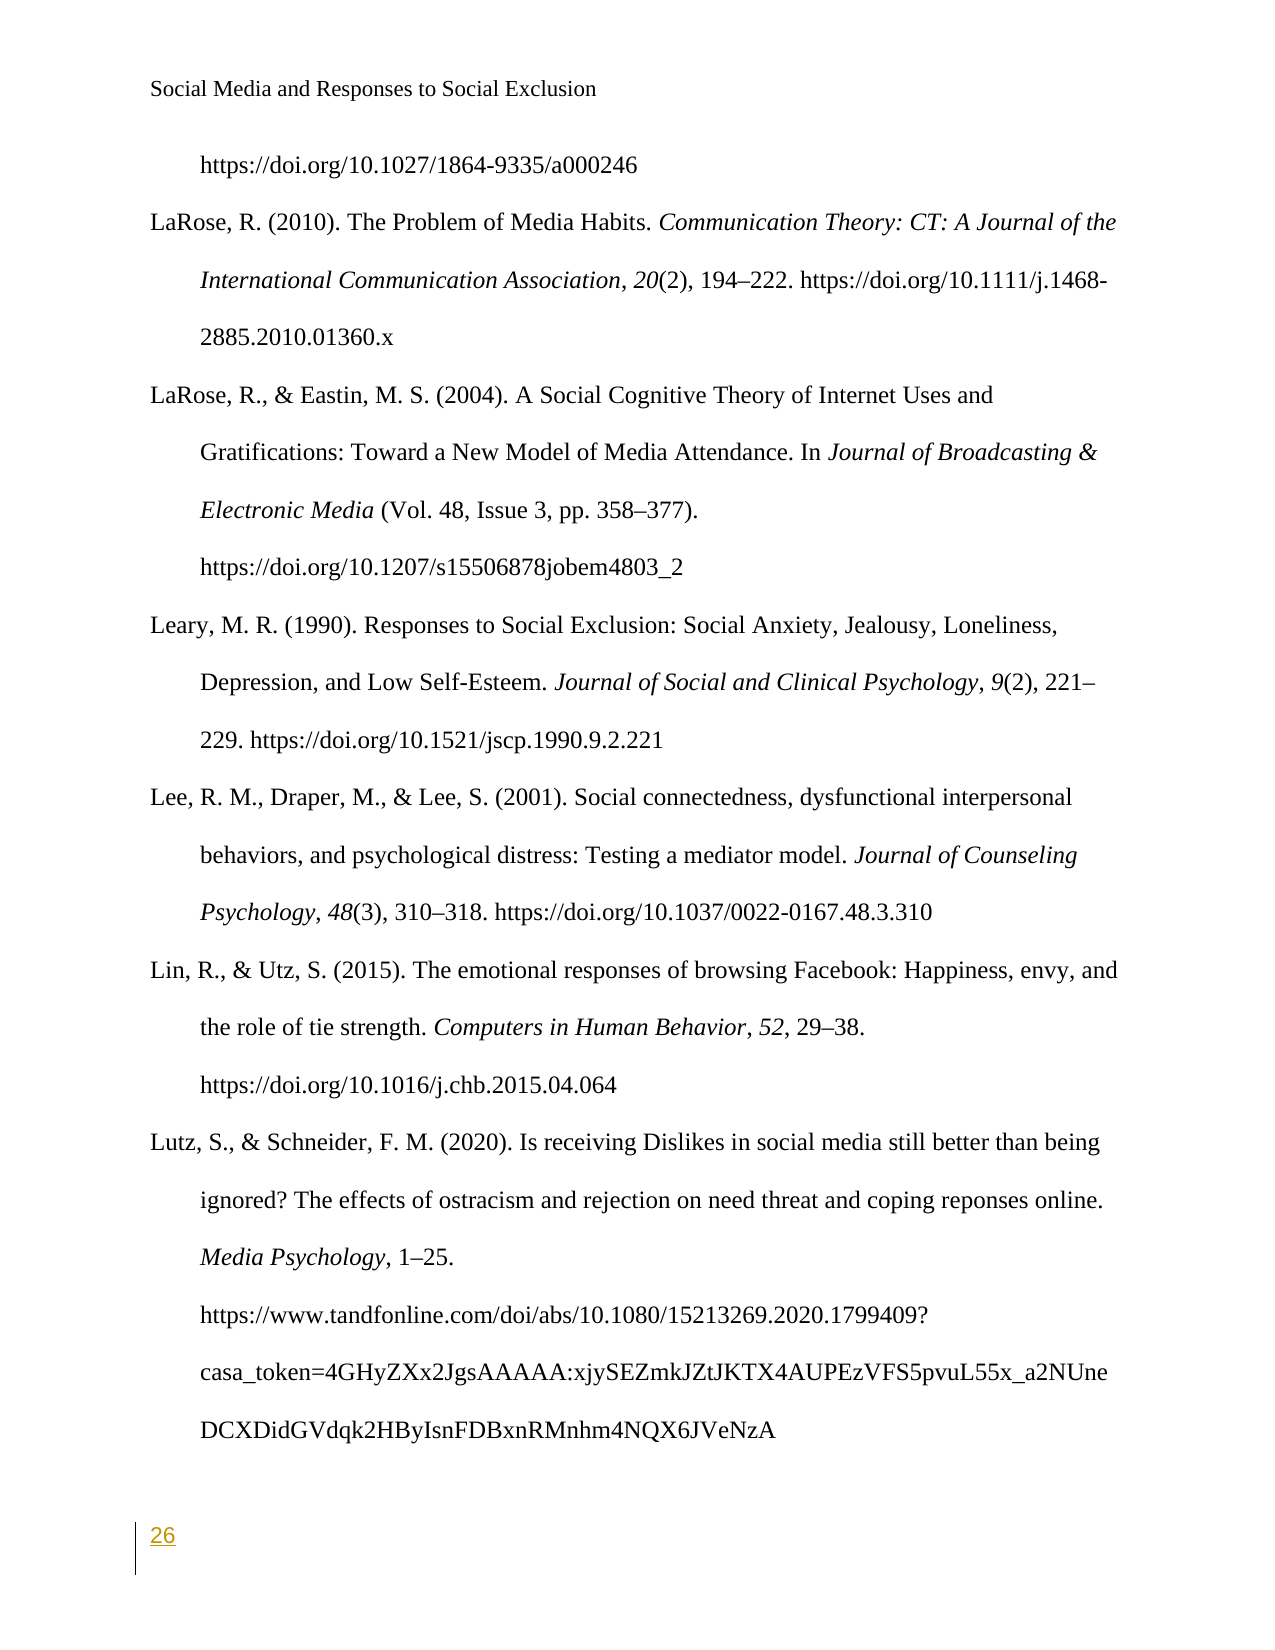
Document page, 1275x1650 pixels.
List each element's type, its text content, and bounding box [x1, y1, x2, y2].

text Leary, M. R. (1990). Responses to Social Exclusion: Social Anxiety, Jealousy, Loneliness, Depression, and Low Self-Esteem. Journal of Social and Clinical Psychology, 9(2), 221–229. https://doi.org/10.1521/jscp.1990.9.2.221 [150, 610, 1125, 754]
text LaRose, R., & Eastin, M. S. (2004). A Social Cognitive Theory of Internet Uses and Gratifications: Toward a New Model of Media Attendance. In Journal of Broadcasting & Electronic Media (Vol. 48, Issue 3, pp. 358–377). https://doi.org/10.1207/s15506878jobem4803_2 [150, 380, 1125, 581]
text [150, 150, 1125, 179]
text Lutz, S., & Schneider, F. M. (2020). Is receiving Dislikes in social media still better than being ignored? The effects of ostracism and rejection on need threat and coping reponses online. Media Psychology, 1–25. https://www.tandfonline.com/doi/abs/10.1080/15213269.2020.1799409?casa_token=4GHyZXx2JgsAAAAA:xjySEZmkJZtJKTX4AUPEzVFS5pvuL55x_a2NUneDCXDidGVdqk2HByIsnFDBxnRMnhm4NQX6JVeNzA [150, 1127, 1125, 1444]
text LaRose, R. (2010). The Problem of Media Habits. Communication Theory: CT: A Journal of the International Communication Association, 20(2), 194–222. https://doi.org/10.1111/j.1468-2885.2010.01360.x [150, 207, 1125, 351]
text Lin, R., & Utz, S. (2015). The emotional responses of browsing Facebook: Happiness, envy, and the role of tie strength. Computers in Human Behavior, 52, 29–38. https://doi.org/10.1016/j.chb.2015.04.064 [150, 955, 1125, 1099]
text Lee, R. M., Draper, M., & Lee, S. (2001). Social connectedness, dysfunctional interpersonal behaviors, and psychological distress: Testing a mediator model. Journal of Counseling Psychology, 48(3), 310–318. https://doi.org/10.1037/0022-0167.48.3.310 [150, 782, 1125, 926]
